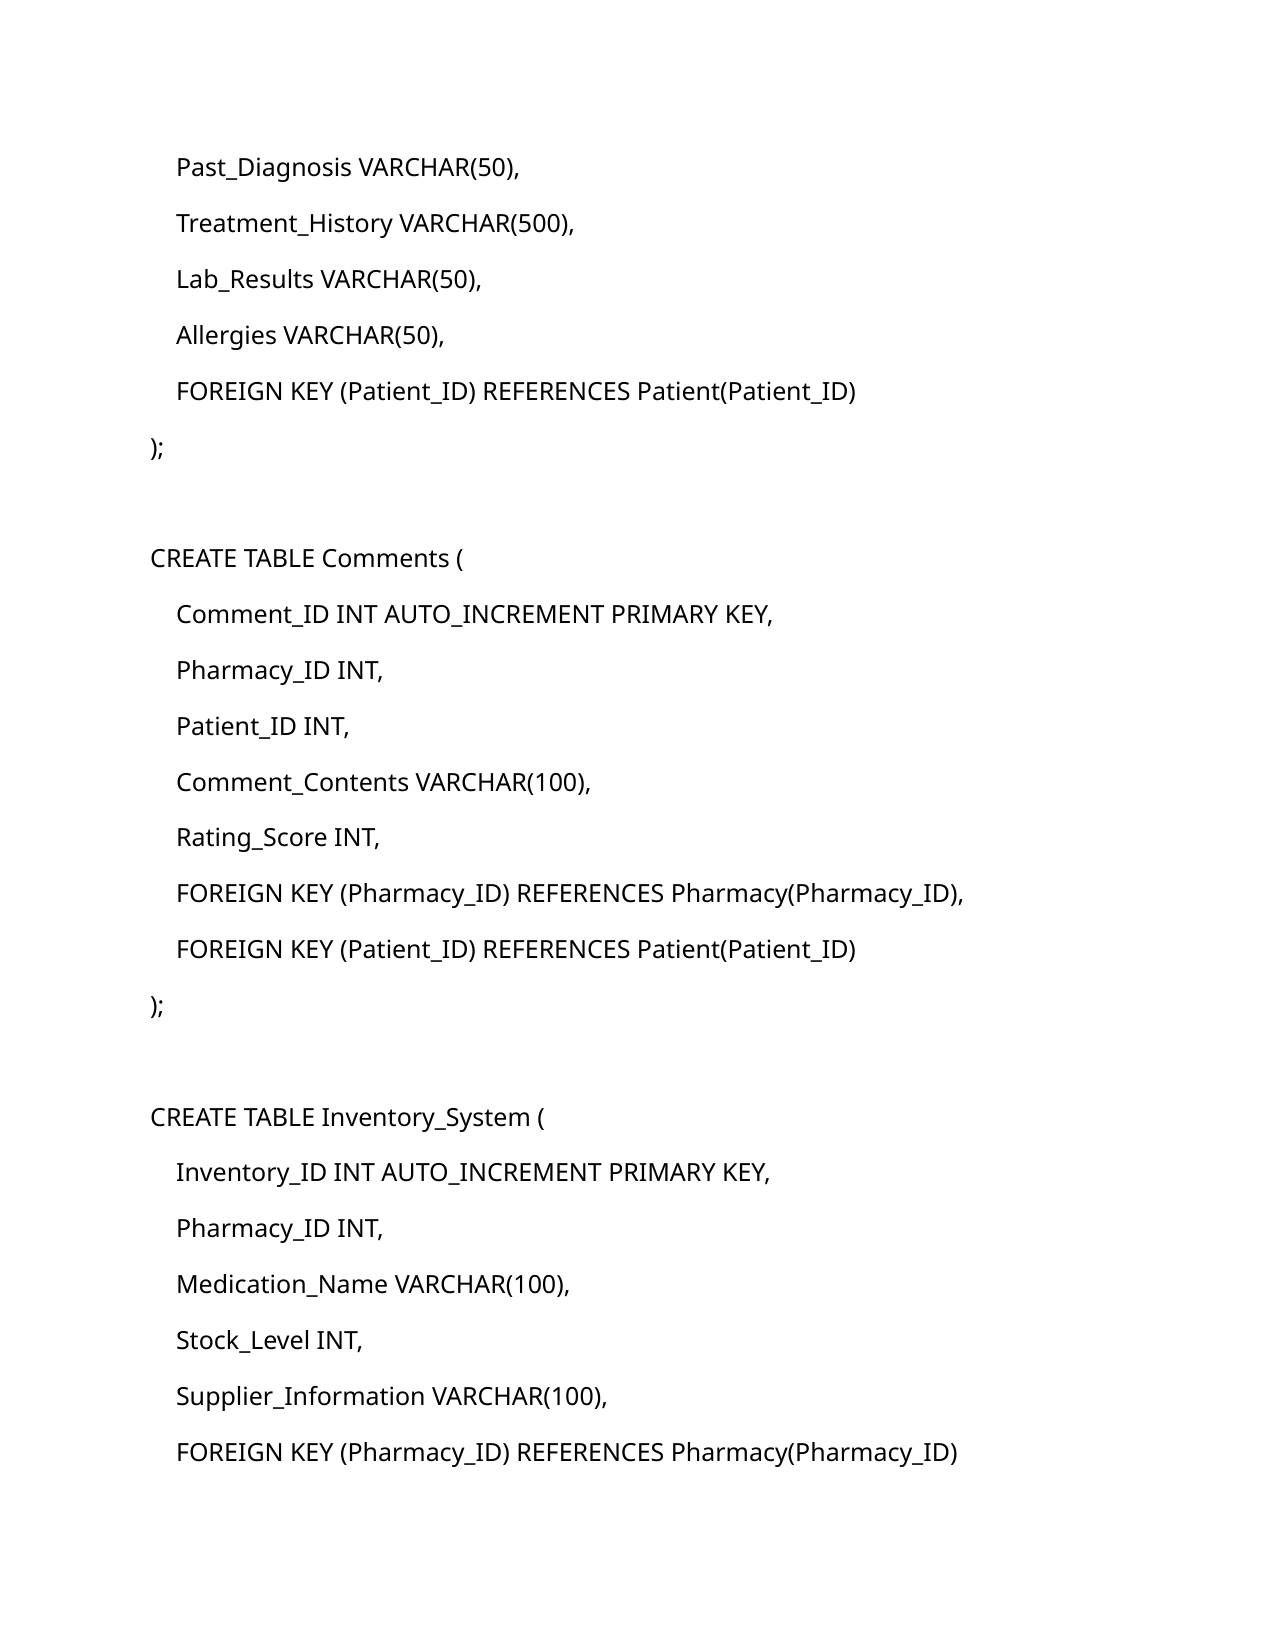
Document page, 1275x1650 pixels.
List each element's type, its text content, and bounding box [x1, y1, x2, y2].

text FOREIGN KEY (Pharmacy_ID) REFERENCES Pharmacy(Pharmacy_ID), [150, 876, 1125, 910]
text Comment_Contents VARCHAR(100), [150, 764, 1125, 798]
text ); [150, 429, 1125, 463]
text Rating_Score INT, [150, 820, 1125, 854]
text Inventory_ID INT AUTO_INCREMENT PRIMARY KEY, [150, 1155, 1125, 1189]
text CREATE TABLE Inventory_System ( [150, 1099, 1125, 1133]
text FOREIGN KEY (Patient_ID) REFERENCES Patient(Patient_ID) [150, 932, 1125, 966]
text FOREIGN KEY (Patient_ID) REFERENCES Patient(Patient_ID) [150, 373, 1125, 407]
text Past_Diagnosis VARCHAR(50), [150, 150, 1125, 184]
text Allergies VARCHAR(50), [150, 317, 1125, 352]
text Comment_ID INT AUTO_INCREMENT PRIMARY KEY, [150, 597, 1125, 631]
text ); [150, 987, 1125, 1022]
text Supplier_Information VARCHAR(100), [150, 1378, 1125, 1412]
text Lab_Results VARCHAR(50), [150, 262, 1125, 296]
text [150, 1434, 1125, 1468]
text CREATE TABLE Comments ( [150, 541, 1125, 575]
text Pharmacy_ID INT, [150, 652, 1125, 687]
text Stock_Level INT, [150, 1322, 1125, 1357]
text Medication_Name VARCHAR(100), [150, 1267, 1125, 1301]
text Treatment_History VARCHAR(500), [150, 206, 1125, 240]
text Pharmacy_ID INT, [150, 1211, 1125, 1245]
text Patient_ID INT, [150, 708, 1125, 742]
